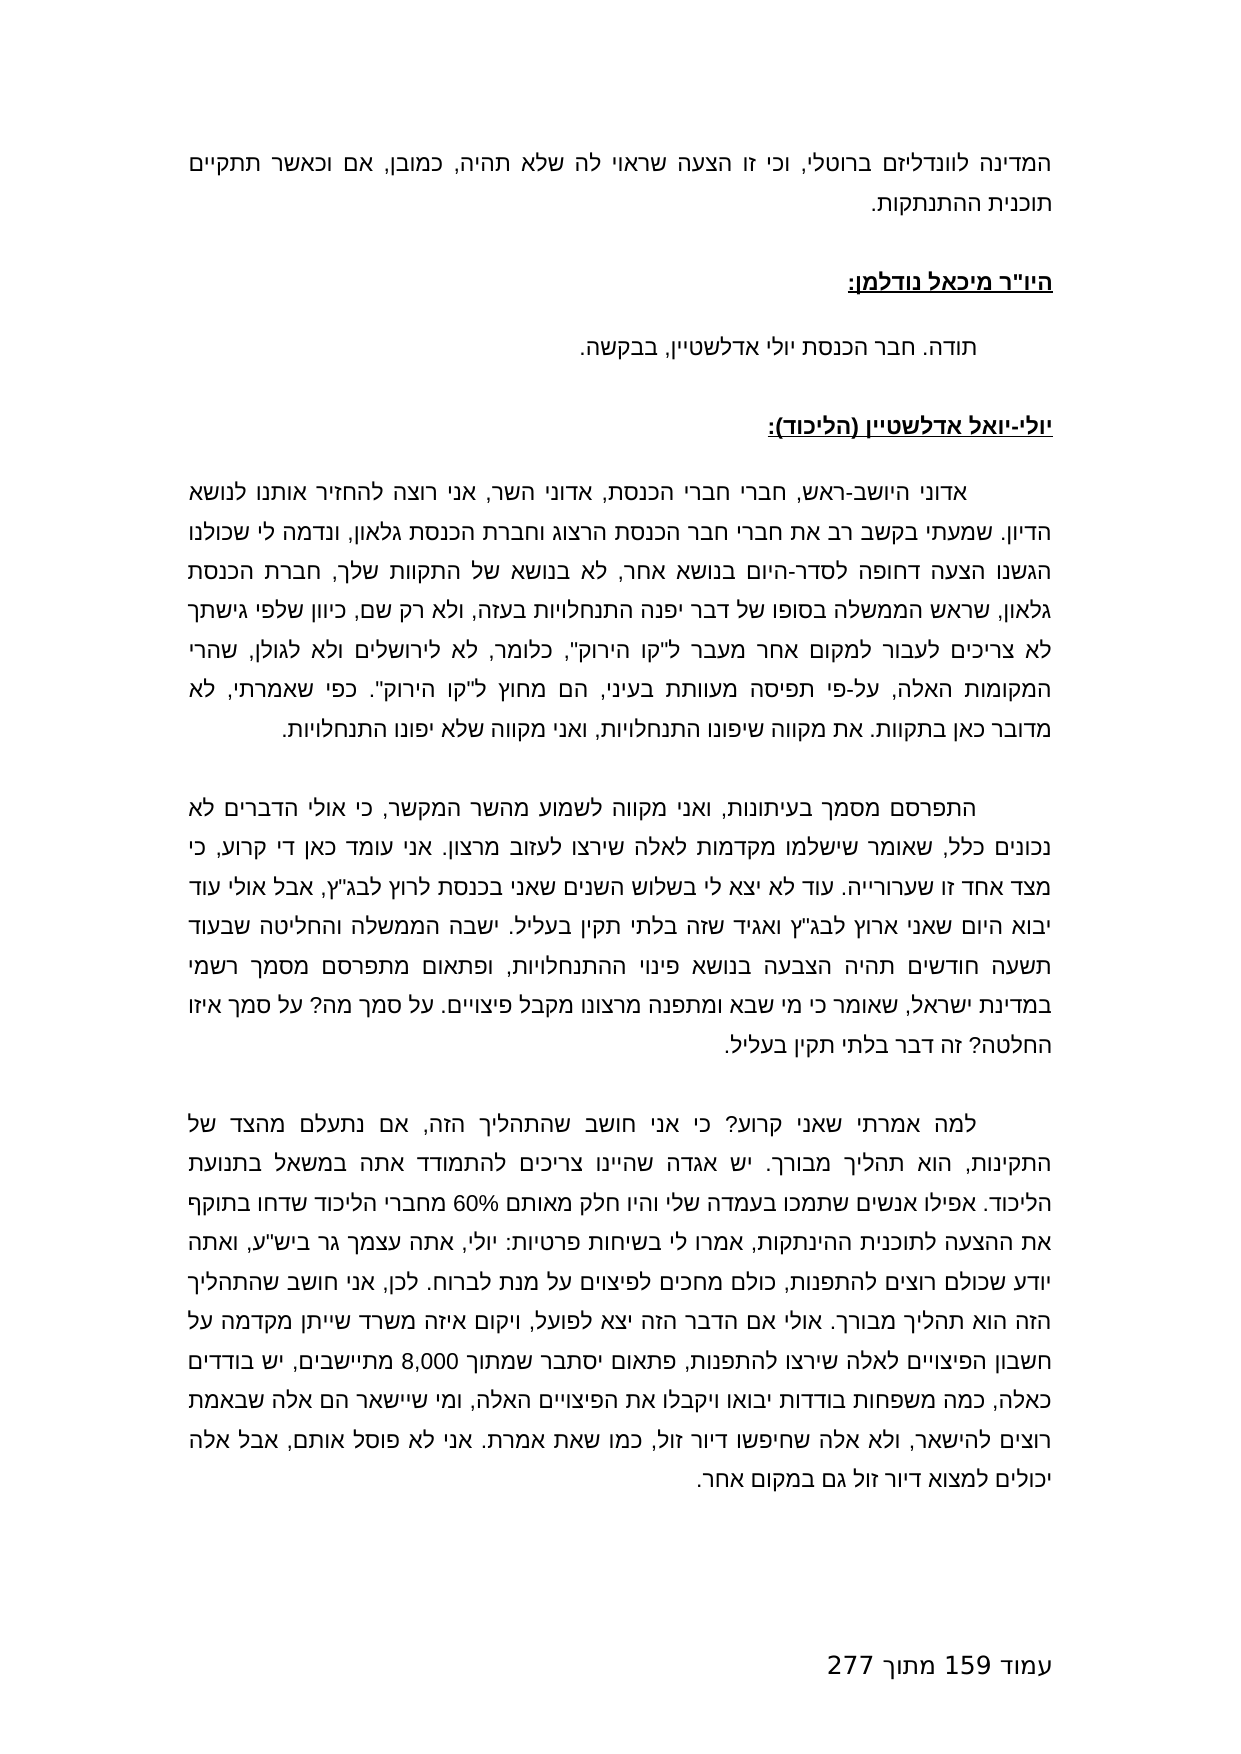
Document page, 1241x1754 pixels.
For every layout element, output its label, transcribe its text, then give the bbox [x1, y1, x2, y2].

text התפרסם מסמך בעיתונות, ואני מקווה לשמוע מהשר המקשר, כי אולי הדברים לא נכונים כלל, שאומר שישלמו מקדמות לאלה שירצו לעזוב מרצון. אני עומד כאן די קרוע, כי מצד אחד זו שערורייה. עוד לא יצא לי בשלוש השנים שאני בכנסת לרוץ לבג"ץ, אבל אולי עוד יבוא היום שאני ארוץ לבג"ץ ואגיד שזה בלתי תקין בעליל. ישבה הממשלה והחליטה שבעוד תשעה חודשים תהיה הצבעה בנושא פינוי ההתנחלויות, ופתאום מתפרסם מסמך רשמי במדינת ישראל, שאומר כי מי שבא ומתפנה מרצונו מקבל פיצויים. על סמך מה? על סמך איזו החלטה? זה דבר בלתי תקין בעליל. [187, 795, 1053, 1058]
text היו"ר מיכאל נודלמן: [187, 268, 1053, 295]
text למה אמרתי שאני קרוע? כי אני חושב שהתהליך הזה, אם נתעלם מהצד של התקינות, הוא תהליך מבורך. יש אגדה שהיינו צריכים להתמודד אתה במשאל בתנועת הליכוד. אפילו אנשים שתמכו בעמדה שלי והיו חלק מאותם 60% מחברי הליכוד שדחו בתוקף את ההצעה לתוכנית ההינתקות, אמרו לי בשיחות פרטיות: יולי, אתה עצמך גר ביש"ע, ואתה יודע שכולם רוצים להתפנות, כולם מחכים לפיצוים על מנת לברוח. לכן, אני חושב שהתהליך הזה הוא תהליך מבורך. אולי אם הדבר הזה יצא לפועל, ויקום איזה משרד שייתן מקדמה על חשבון הפיצויים לאלה שירצו להתפנות, פתאום יסתבר שמתוך 8,000 מתיישבים, יש בודדים כאלה, כמה משפחות בודדות יבואו ויקבלו את הפיצויים האלה, ומי שיישאר הם אלה שבאמת רוצים להישאר, ולא אלה שחיפשו דיור זול, כמו שאת אמרת. אני לא פוסל אותם, אבל אלה יכולים למצוא דיור זול גם במקום אחר. [187, 1111, 1053, 1492]
text יולי-יואל אדלשטיין (הליכוד): [187, 413, 1053, 439]
text תודה. חבר הכנסת יולי אדלשטיין, בבקשה. [187, 334, 1053, 361]
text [187, 150, 1053, 216]
text אדוני היושב-ראש, חברי חברי הכנסת, אדוני השר, אני רוצה להחזיר אותנו לנושא הדיון. שמעתי בקשב רב את חברי חבר הכנסת הרצוג וחברת הכנסת גלאון, ונדמה לי שכולנו הגשנו הצעה דחופה לסדר-היום בנושא אחר, לא בנושא של התקוות שלך, חברת הכנסת גלאון, שראש הממשלה בסופו של דבר יפנה התנחלויות בעזה, ולא רק שם, כיוון שלפי גישתך לא צריכים לעבור למקום אחר מעבר ל"קו הירוק", כלומר, לא לירושלים ולא לגולן, שהרי המקומות האלה, על-פי תפיסה מעוותת בעיני, הם מחוץ ל"קו הירוק". כפי שאמרתי, לא מדובר כאן בתקוות. את מקווה שיפונו התנחלויות, ואני מקווה שלא יפונו התנחלויות. [187, 479, 1053, 742]
